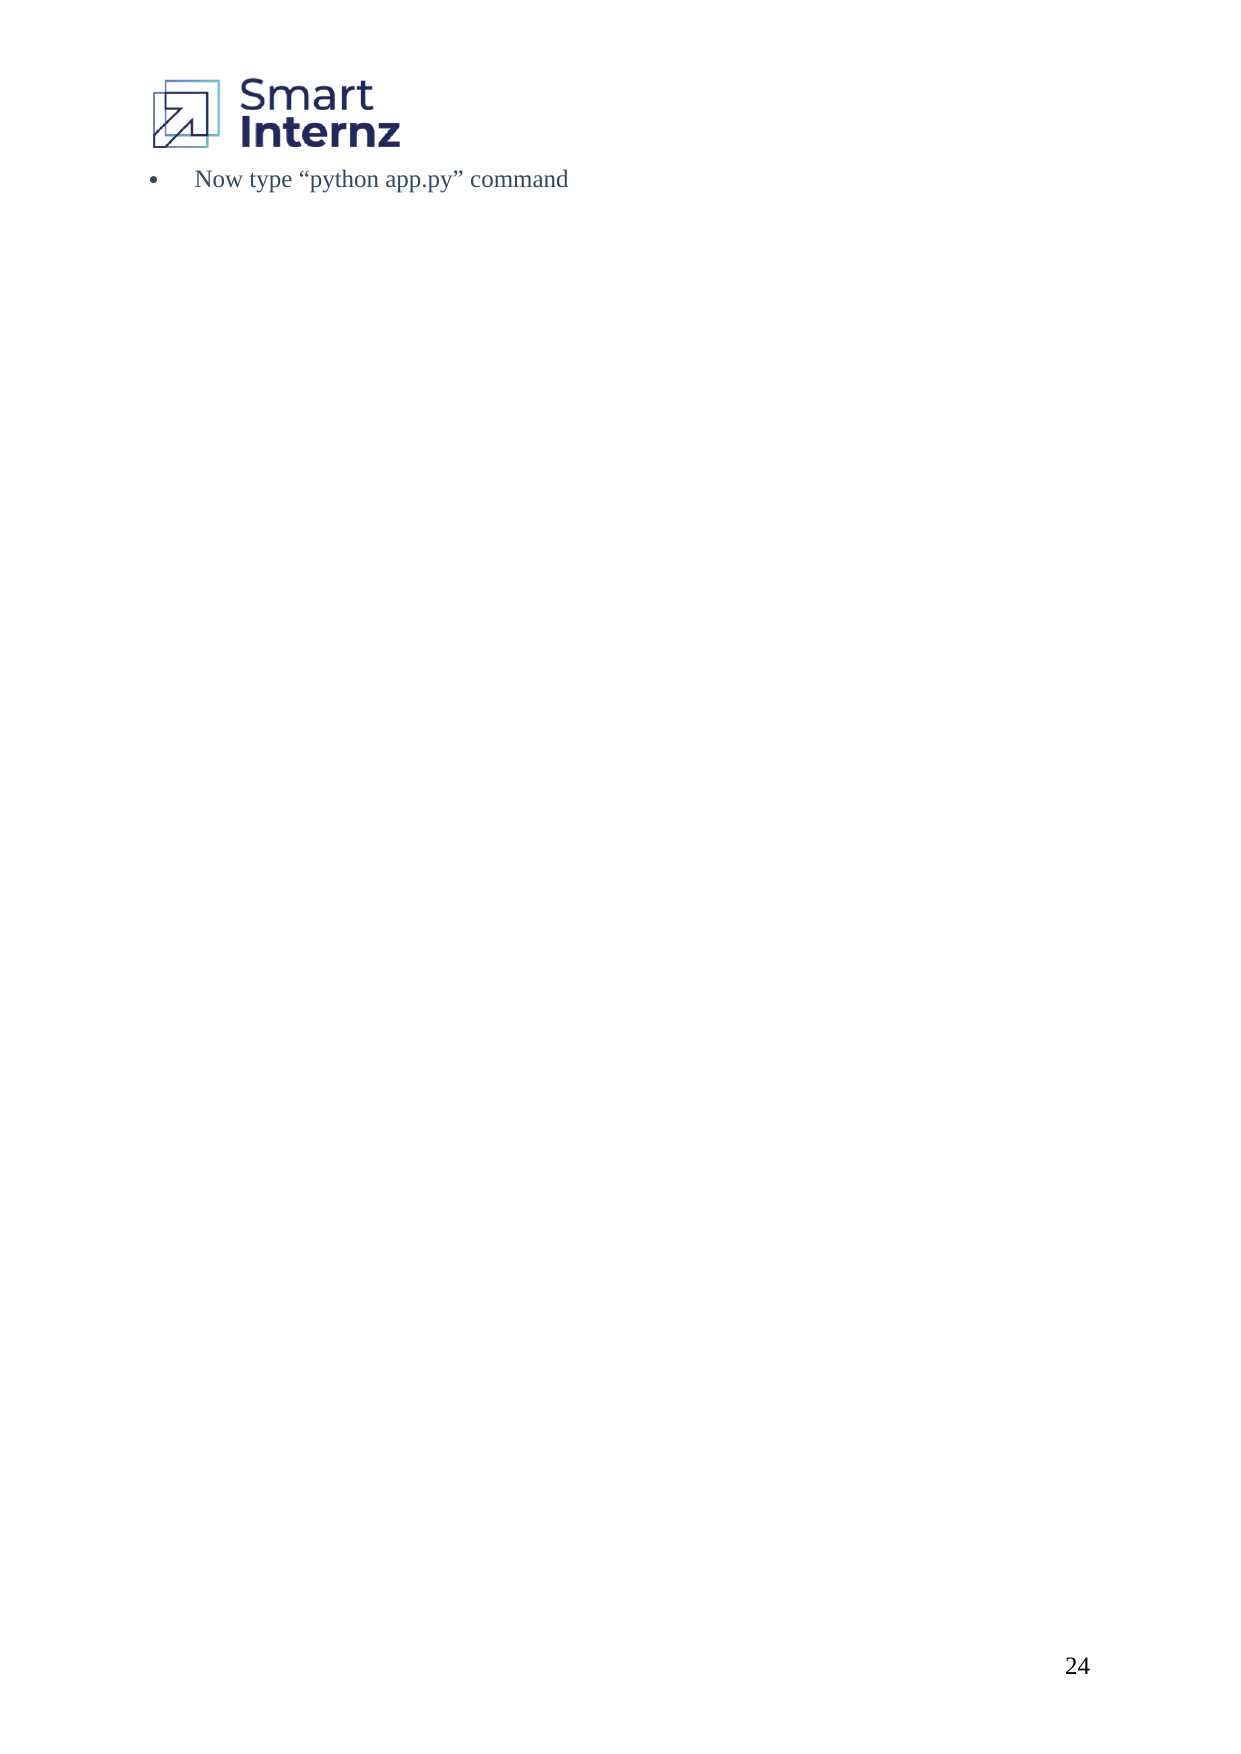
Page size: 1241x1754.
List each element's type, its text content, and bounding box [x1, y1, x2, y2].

list Now type “python app.py” command [150, 164, 1188, 193]
picture [150, 73, 403, 150]
